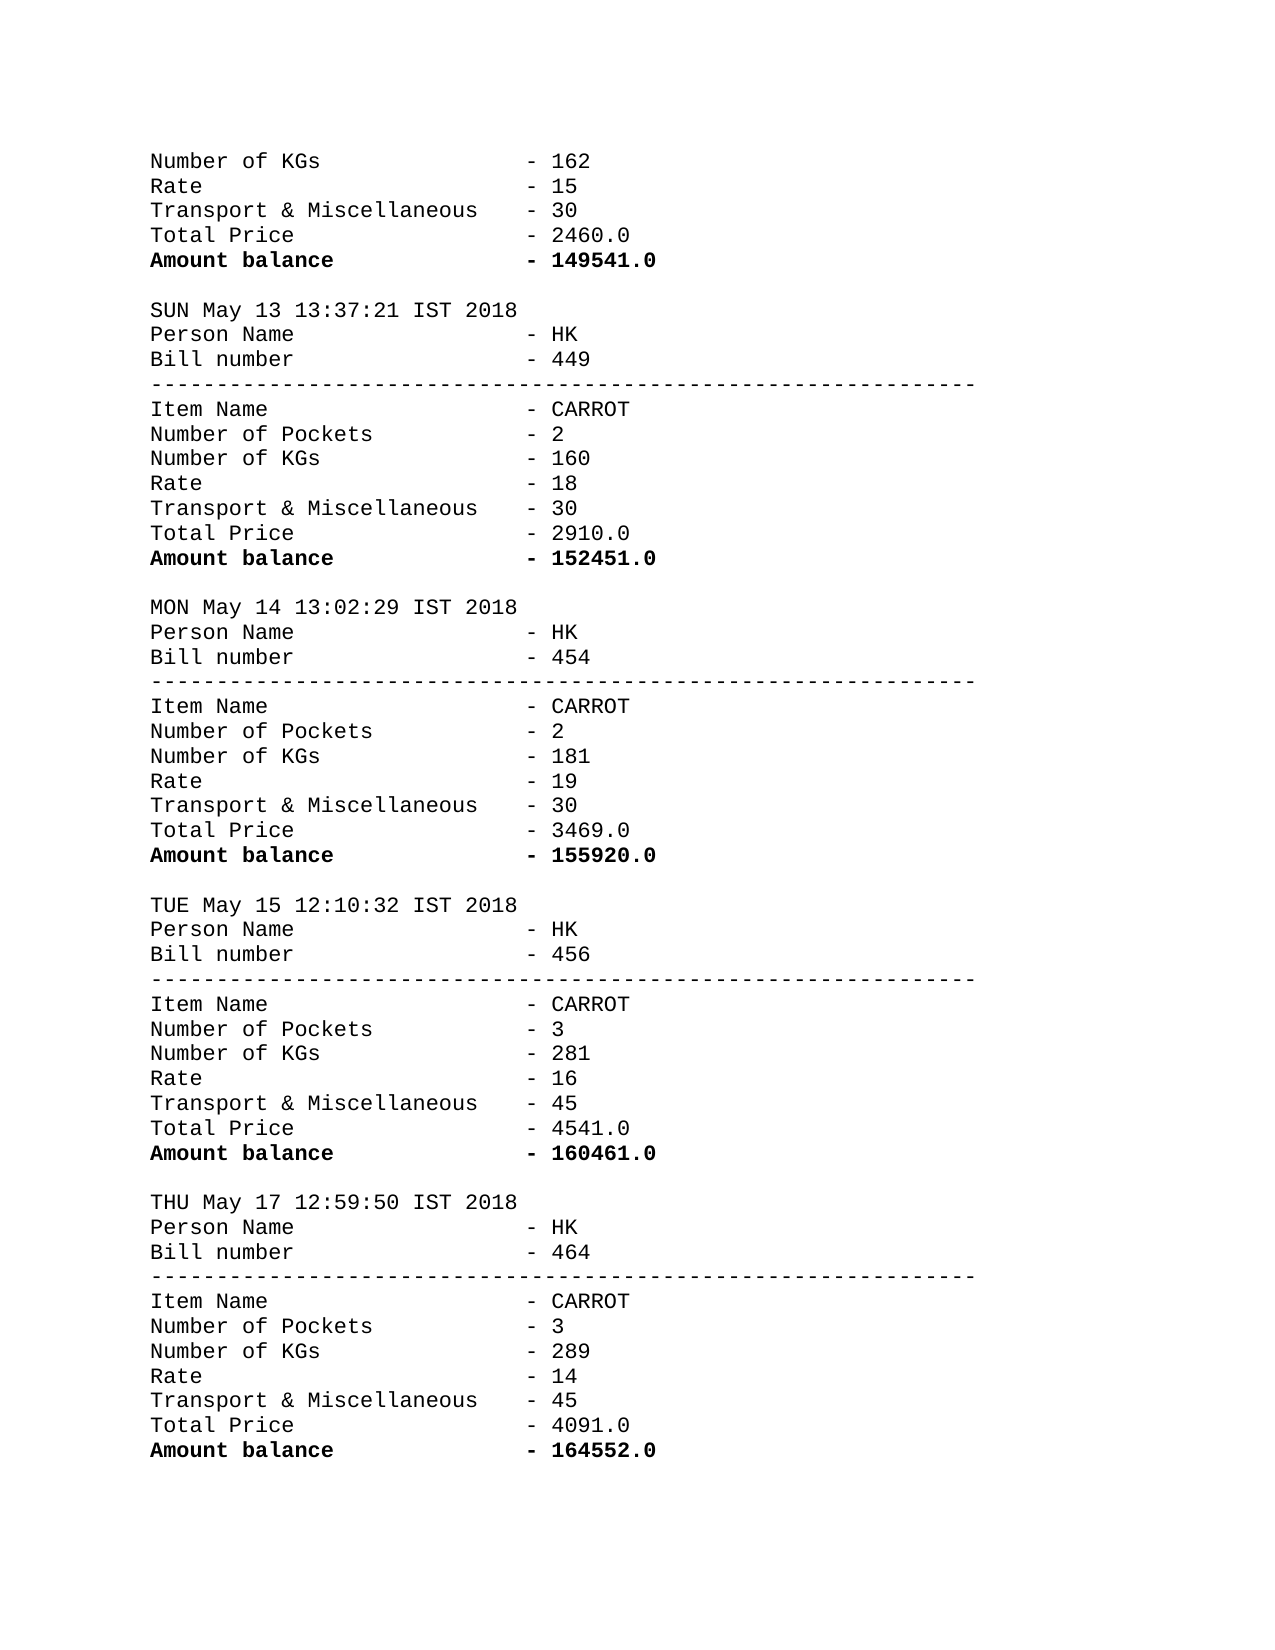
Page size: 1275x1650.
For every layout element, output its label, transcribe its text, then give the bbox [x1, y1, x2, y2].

text Number of Pockets - 2 [150, 423, 1125, 447]
text Number of Pockets - 3 [150, 1018, 1125, 1042]
text Transport & Miscellaneous - 30 [150, 794, 1125, 819]
text Number of Pockets - 2 [150, 720, 1125, 745]
text Number of KGs - 181 [150, 745, 1125, 770]
text Amount balance - 164552.0 [150, 1439, 1125, 1464]
text Transport & Miscellaneous - 45 [150, 1389, 1125, 1414]
text Amount balance - 152451.0 [150, 547, 1125, 571]
text MON May 14 13:02:29 IST 2018 [150, 596, 1125, 621]
text Total Price - 3469.0 [150, 819, 1125, 844]
text Number of KGs - 160 [150, 447, 1125, 472]
text Rate - 15 [150, 175, 1125, 199]
text --------------------------------------------------------------- [150, 373, 1125, 398]
text Number of KGs - 281 [150, 1042, 1125, 1067]
text Amount balance - 155920.0 [150, 844, 1125, 869]
text Rate - 16 [150, 1067, 1125, 1092]
text Total Price - 4091.0 [150, 1414, 1125, 1439]
text Person Name - HK [150, 621, 1125, 646]
text Item Name - CARROT [150, 398, 1125, 423]
text SUN May 13 13:37:21 IST 2018 [150, 299, 1125, 323]
text TUE May 15 12:10:32 IST 2018 [150, 894, 1125, 918]
text Total Price - 2460.0 [150, 224, 1125, 249]
text Bill number - 464 [150, 1241, 1125, 1266]
text Bill number - 454 [150, 646, 1125, 671]
text Bill number - 449 [150, 348, 1125, 373]
text Amount balance - 149541.0 [150, 249, 1125, 274]
text Number of KGs - 289 [150, 1340, 1125, 1365]
text Number of KGs - 162 [150, 150, 1125, 175]
text Transport & Miscellaneous - 45 [150, 1092, 1125, 1117]
text Transport & Miscellaneous - 30 [150, 199, 1125, 224]
text Rate - 19 [150, 770, 1125, 794]
text Rate - 14 [150, 1365, 1125, 1389]
text Item Name - CARROT [150, 1290, 1125, 1315]
text Person Name - HK [150, 323, 1125, 348]
text --------------------------------------------------------------- [150, 1266, 1125, 1290]
text --------------------------------------------------------------- [150, 968, 1125, 993]
text Amount balance - 160461.0 [150, 1142, 1125, 1166]
text Rate - 18 [150, 472, 1125, 497]
text Number of Pockets - 3 [150, 1315, 1125, 1340]
text --------------------------------------------------------------- [150, 671, 1125, 695]
text Person Name - HK [150, 918, 1125, 943]
text Item Name - CARROT [150, 695, 1125, 720]
text Total Price - 4541.0 [150, 1117, 1125, 1142]
text Person Name - HK [150, 1216, 1125, 1241]
text Total Price - 2910.0 [150, 522, 1125, 547]
text THU May 17 12:59:50 IST 2018 [150, 1191, 1125, 1216]
text Item Name - CARROT [150, 993, 1125, 1018]
text Bill number - 456 [150, 943, 1125, 968]
text Transport & Miscellaneous - 30 [150, 497, 1125, 522]
